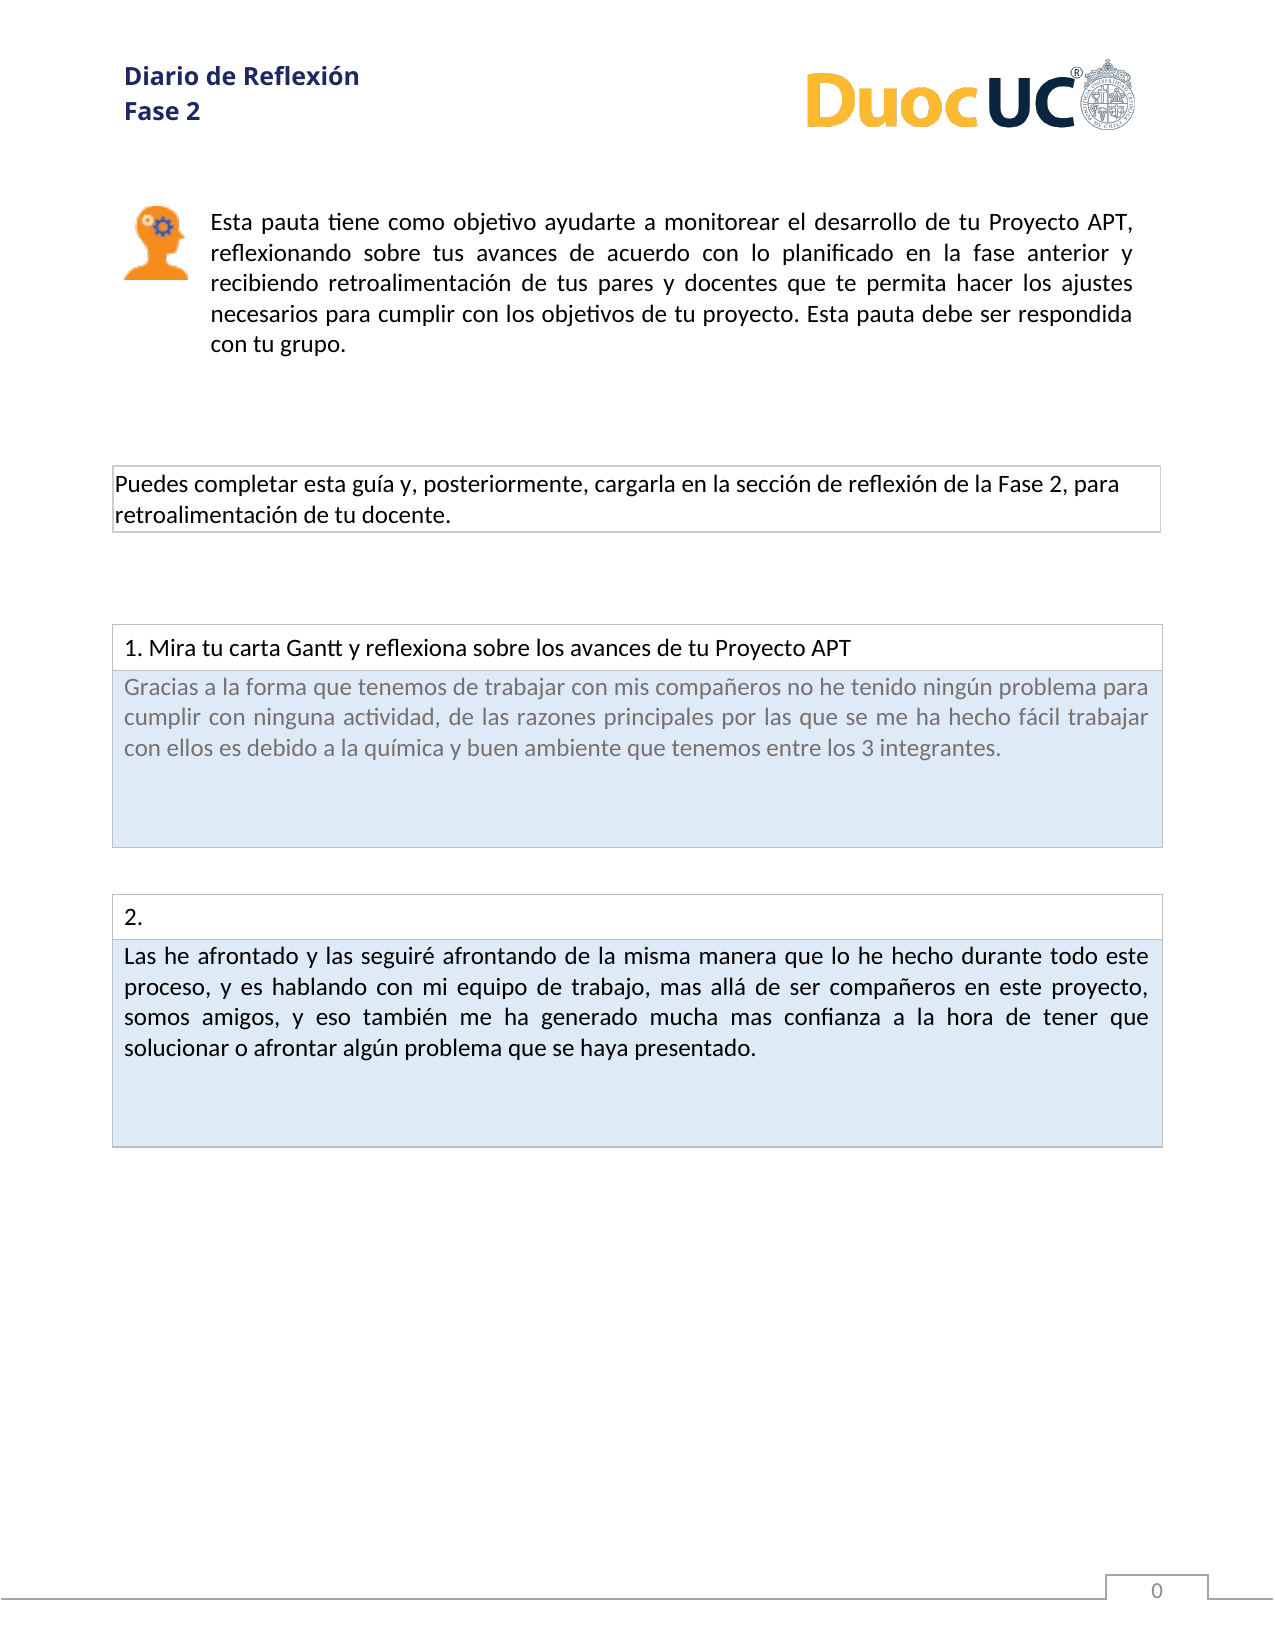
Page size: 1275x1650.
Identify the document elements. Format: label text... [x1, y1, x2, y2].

picture [807, 59, 1135, 130]
table_cell Las he afrontado y las seguiré afrontando de la misma manera que lo he hecho durante todo este proceso, y es hablando con mi equipo de trabajo, mas allá de ser compañeros en este proyecto, somos amigos, y eso también me ha generado mucha mas confianza a la hora de tener que solucionar o afrontar algún problema que se haya presentado. [113, 940, 1162, 1146]
table_header 1. Mira tu carta Gantt y reflexiona sobre los avances de tu Proyecto APT [113, 625, 1162, 670]
table_header [112, 207, 199, 435]
table_cell Gracias a la forma que tenemos de trabajar con mis compañeros no he tenido ningún problema para cumplir con ninguna actividad, de las razones principales por las que se me ha hecho fácil trabajar con ellos es debido a la química y buen ambiente que tenemos entre los 3 integrantes. [113, 671, 1162, 847]
table_header Puedes completar esta guía y, posteriormente, cargarla en la sección de reflexión de la Fase 2, para retroalimentación de tu docente. [114, 467, 1160, 531]
table_header Esta pauta tiene como objetivo ayudarte a monitorear el desarrollo de tu Proyecto APT, reflexionando sobre tus avances de acuerdo con lo planificado en la fase anterior y recibiendo retroalimentación de tus pares y docentes que te permita hacer los ajustes necesarios para cumplir con los objetivos de tu proyecto. Esta pauta debe ser respondida con tu grupo. [199, 207, 1146, 435]
table_header 2. [113, 895, 1162, 939]
